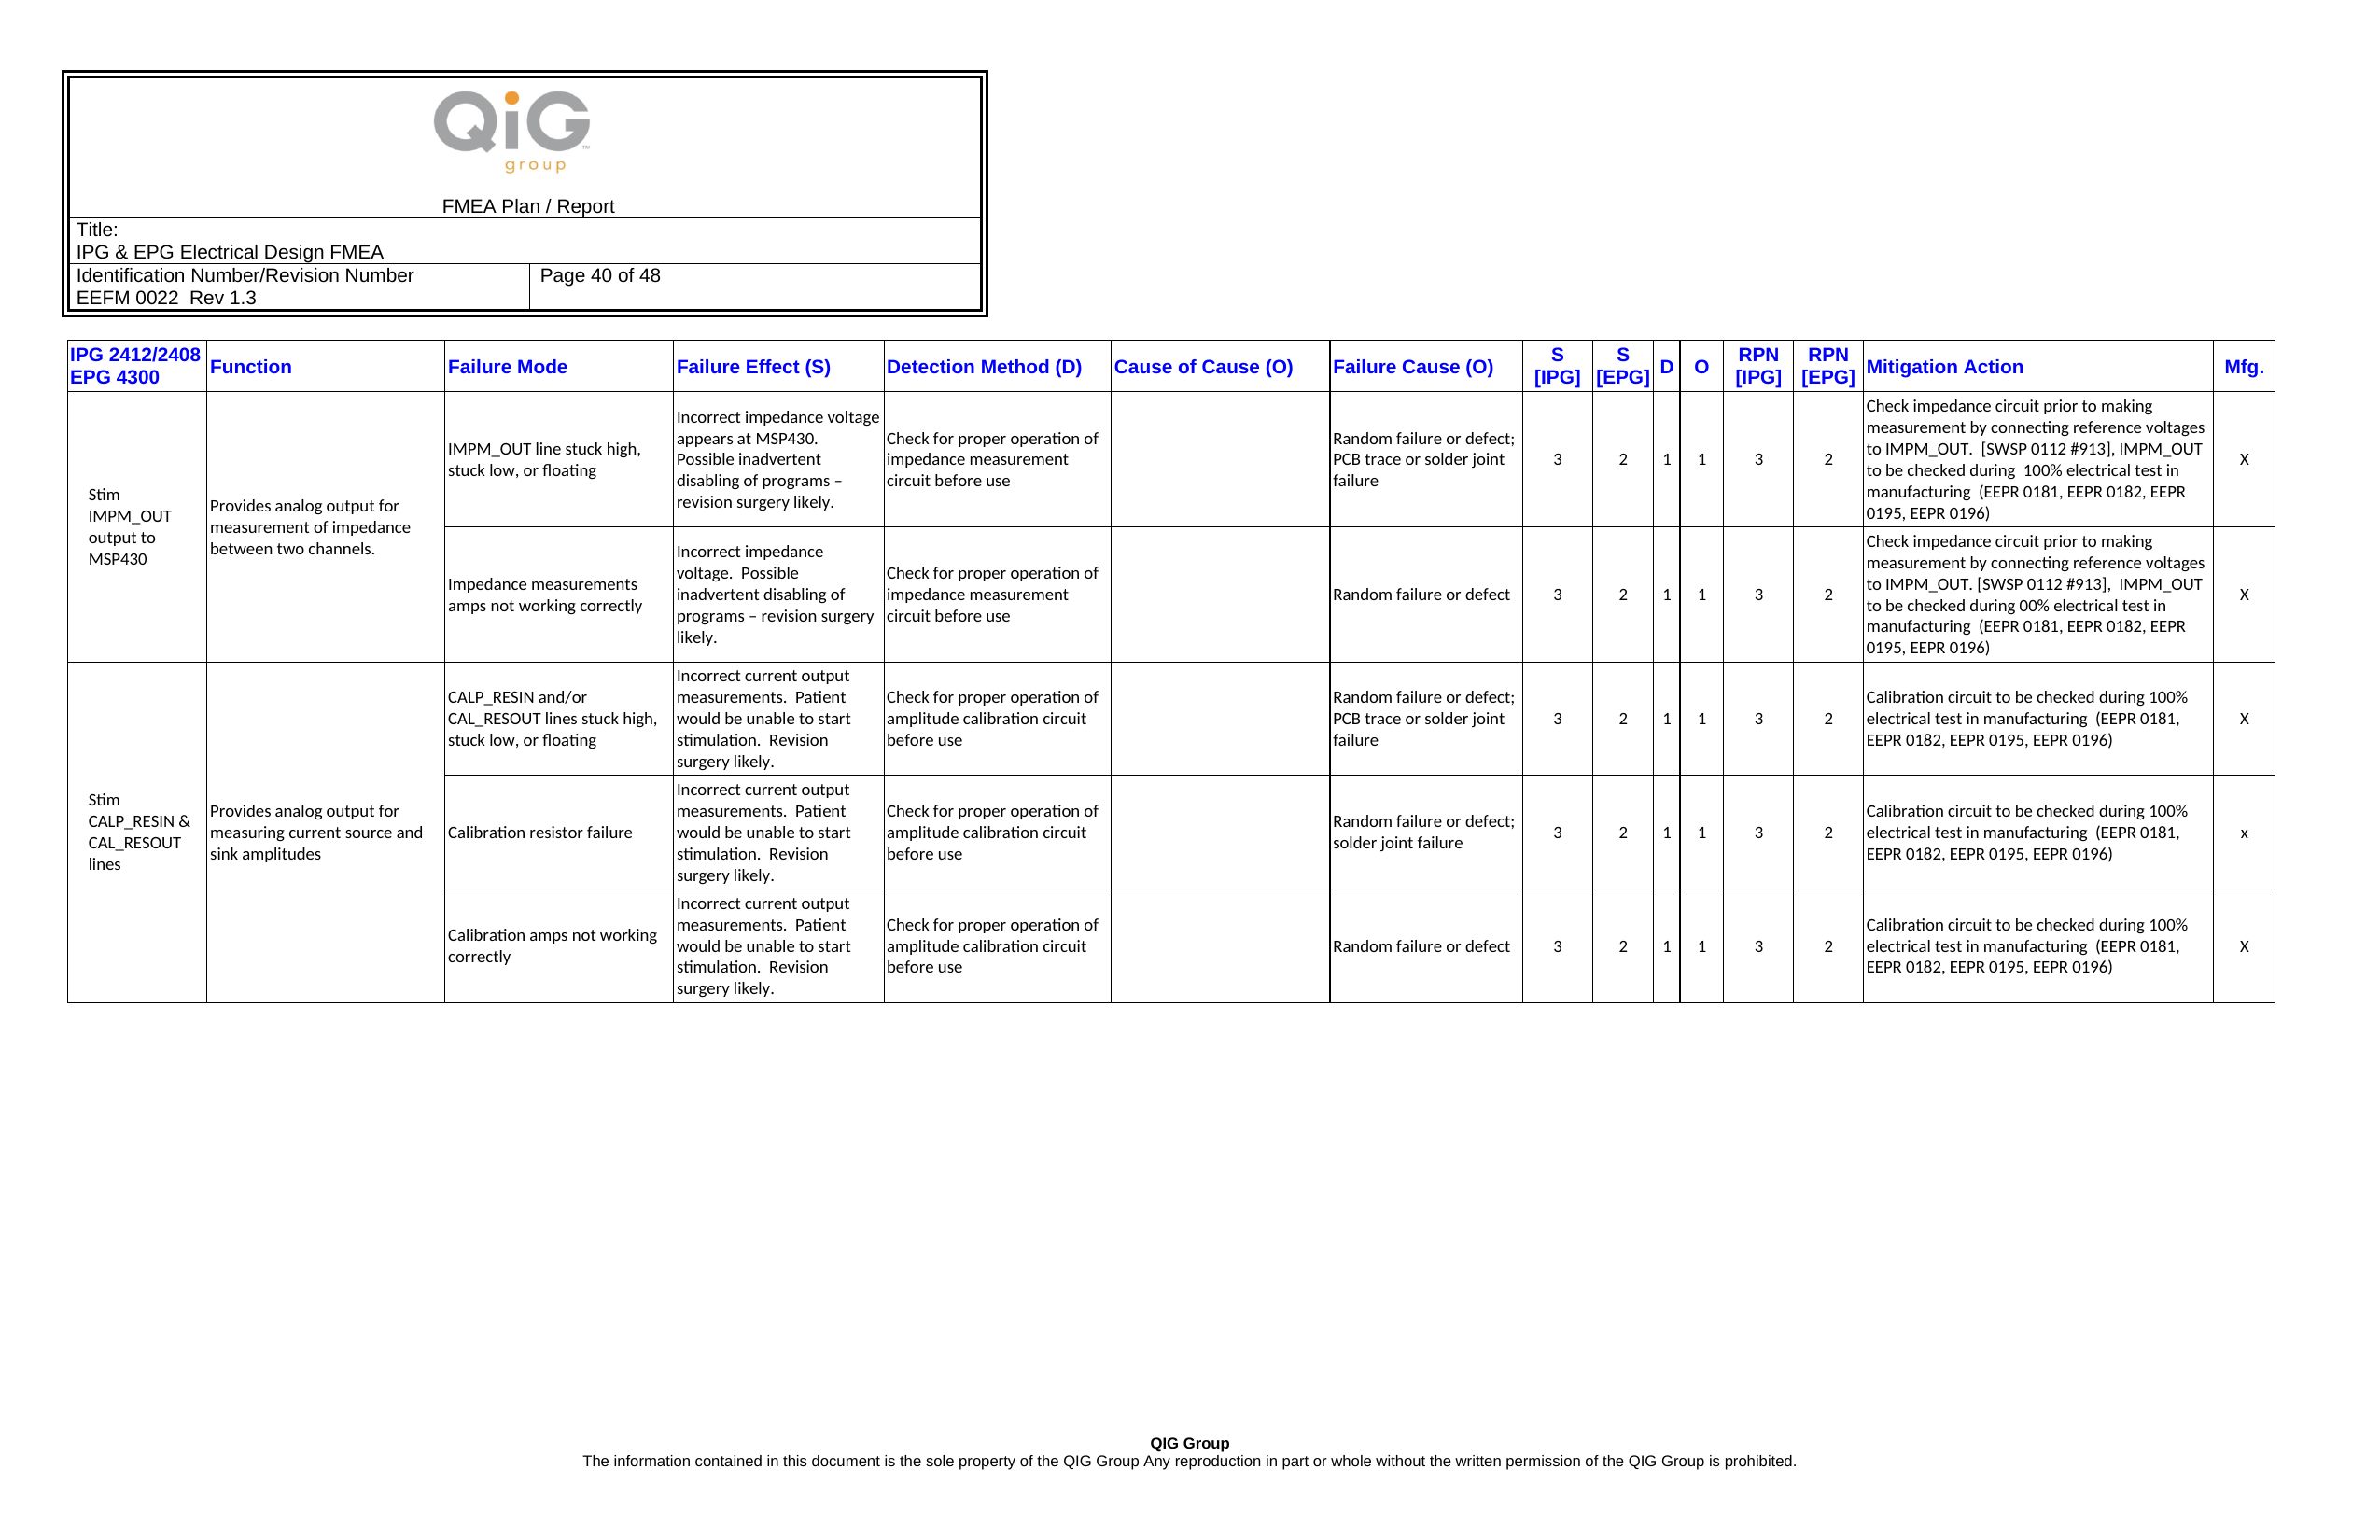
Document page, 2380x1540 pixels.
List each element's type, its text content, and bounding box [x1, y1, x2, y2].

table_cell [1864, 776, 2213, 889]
table_header D [1654, 341, 1679, 391]
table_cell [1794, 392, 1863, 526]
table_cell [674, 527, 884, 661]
table_header Mitigation Action [1864, 341, 2213, 391]
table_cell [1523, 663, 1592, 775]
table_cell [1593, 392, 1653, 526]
table_header RPN [EPG] [1794, 341, 1863, 391]
table_header IPG 2412/2408 EPG 4300 [68, 341, 206, 391]
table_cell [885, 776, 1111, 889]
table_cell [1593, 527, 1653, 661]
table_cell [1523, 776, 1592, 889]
table_header Failure Effect (S) [674, 341, 884, 391]
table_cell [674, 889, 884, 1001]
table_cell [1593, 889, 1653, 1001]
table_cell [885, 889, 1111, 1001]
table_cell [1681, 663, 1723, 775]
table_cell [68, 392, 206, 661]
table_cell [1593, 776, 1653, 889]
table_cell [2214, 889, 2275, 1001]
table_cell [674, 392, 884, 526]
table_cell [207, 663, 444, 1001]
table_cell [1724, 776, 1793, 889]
table_header RPN [IPG] [1724, 341, 1793, 391]
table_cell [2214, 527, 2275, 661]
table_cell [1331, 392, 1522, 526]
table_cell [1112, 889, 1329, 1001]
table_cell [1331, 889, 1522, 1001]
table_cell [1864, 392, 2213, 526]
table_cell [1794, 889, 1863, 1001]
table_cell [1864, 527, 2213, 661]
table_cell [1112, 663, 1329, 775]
table_header S [IPG] [1523, 341, 1592, 391]
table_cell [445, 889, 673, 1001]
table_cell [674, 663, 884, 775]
table_header Mfg. [2214, 341, 2275, 391]
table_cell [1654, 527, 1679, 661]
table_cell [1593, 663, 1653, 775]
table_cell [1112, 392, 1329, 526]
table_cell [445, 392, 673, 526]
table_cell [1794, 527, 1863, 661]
table_header Function [207, 341, 444, 391]
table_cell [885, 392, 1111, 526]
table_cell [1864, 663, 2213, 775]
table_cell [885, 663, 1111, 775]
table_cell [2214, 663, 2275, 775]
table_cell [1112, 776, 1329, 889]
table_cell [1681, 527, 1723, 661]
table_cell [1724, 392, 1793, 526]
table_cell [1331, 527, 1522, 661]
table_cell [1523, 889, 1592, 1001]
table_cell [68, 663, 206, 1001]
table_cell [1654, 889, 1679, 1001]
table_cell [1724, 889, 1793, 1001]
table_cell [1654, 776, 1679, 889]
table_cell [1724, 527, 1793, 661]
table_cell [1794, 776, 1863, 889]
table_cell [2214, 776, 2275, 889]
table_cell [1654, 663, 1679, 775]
table_header S [EPG] [1593, 341, 1653, 391]
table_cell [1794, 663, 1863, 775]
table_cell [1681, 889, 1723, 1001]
table_header Cause of Cause (O) [1112, 341, 1329, 391]
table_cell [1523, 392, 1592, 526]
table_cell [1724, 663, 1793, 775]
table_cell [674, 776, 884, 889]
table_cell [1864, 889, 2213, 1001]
table_header Failure Cause (O) [1331, 341, 1522, 391]
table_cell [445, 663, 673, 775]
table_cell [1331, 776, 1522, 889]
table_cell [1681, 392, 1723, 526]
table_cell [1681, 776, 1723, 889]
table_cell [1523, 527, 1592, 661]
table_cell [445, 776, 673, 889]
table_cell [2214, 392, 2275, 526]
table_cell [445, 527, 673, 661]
picture [426, 84, 608, 176]
table_header Failure Mode [445, 341, 673, 391]
table_header O [1681, 341, 1723, 391]
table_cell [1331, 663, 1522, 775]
table_header Detection Method (D) [885, 341, 1111, 391]
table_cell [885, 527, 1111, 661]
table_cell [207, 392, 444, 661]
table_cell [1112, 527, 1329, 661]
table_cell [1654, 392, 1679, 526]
